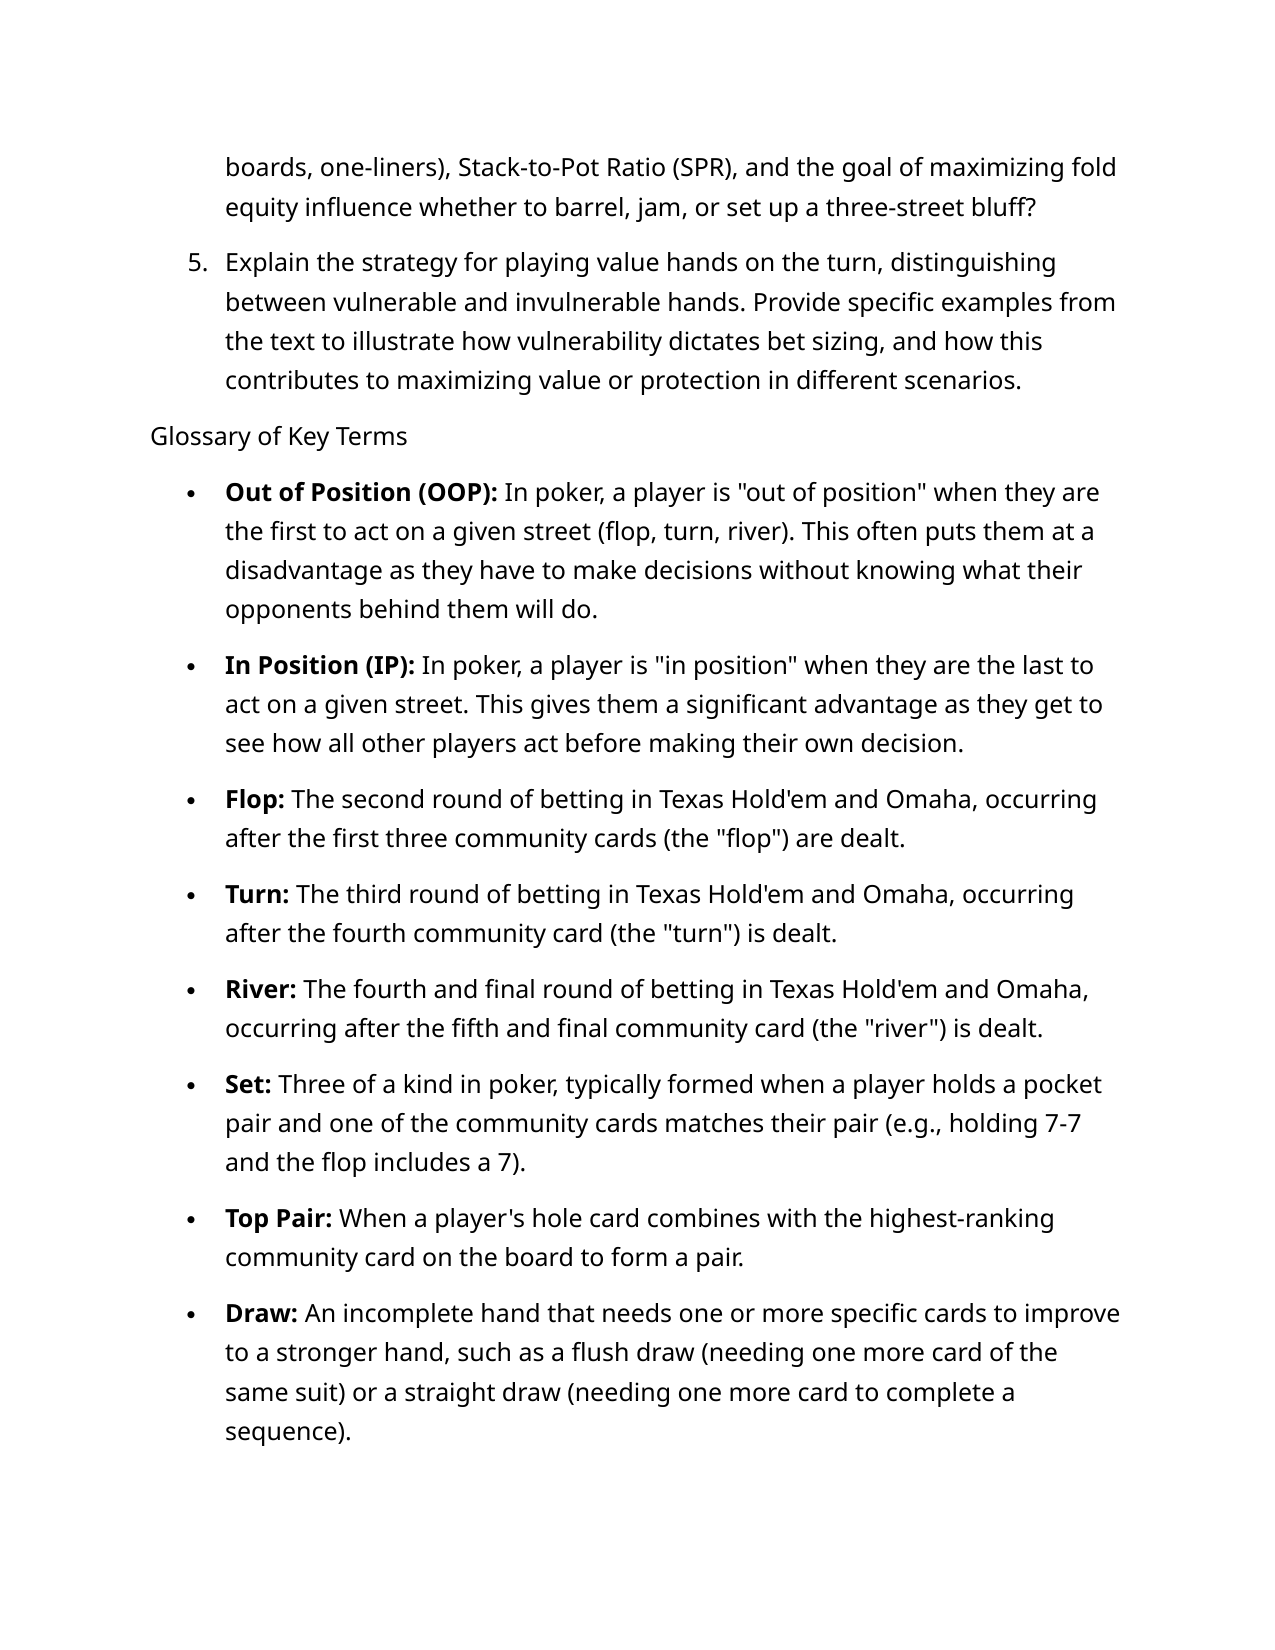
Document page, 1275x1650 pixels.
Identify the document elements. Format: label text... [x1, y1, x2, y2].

list Flop: The second round of betting in Texas Hold'em and Omaha, occurring after the first three community cards (the "flop") are dealt. [187, 782, 1125, 855]
list In Position (IP): In poker, a player is "in position" when they are the last to act on a given street. This gives them a significant advantage as they get to see how all other players act before making their own decision. [187, 647, 1125, 760]
list Set: Three of a kind in poker, typically formed when a player holds a pocket pair and one of the community cards matches their pair (e.g., holding 7-7 and the flop includes a 7). [187, 1067, 1125, 1179]
list Top Pair: When a player's hole card combines with the highest-ranking community card on the board to form a pair. [187, 1201, 1125, 1274]
text Glossary of Key Terms [150, 418, 1125, 452]
list Explain the strategy for playing value hands on the turn, distinguishing between vulnerable and invulnerable hands. Provide specific examples from the text to illustrate how vulnerability dictates bet sizing, and how this contributes to maximizing value or protection in different scenarios. [187, 245, 1125, 397]
list River: The fourth and final round of betting in Texas Hold'em and Omaha, occurring after the fifth and final community card (the "river") is dealt. [187, 972, 1125, 1045]
list Draw: An incomplete hand that needs one or more specific cards to improve to a stronger hand, such as a flush draw (needing one more card of the same suit) or a straight draw (needing one more card to complete a sequence). [187, 1296, 1125, 1447]
list Out of Position (OOP): In poker, a player is "out of position" when they are the first to act on a given street (flop, turn, river). This often puts them at a disadvantage as they have to make decisions without knowing what their opponents behind them will do. [187, 474, 1125, 626]
list Turn: The third round of betting in Texas Hold'em and Omaha, occurring after the fourth community card (the "turn") is dealt. [187, 877, 1125, 950]
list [187, 150, 1125, 223]
